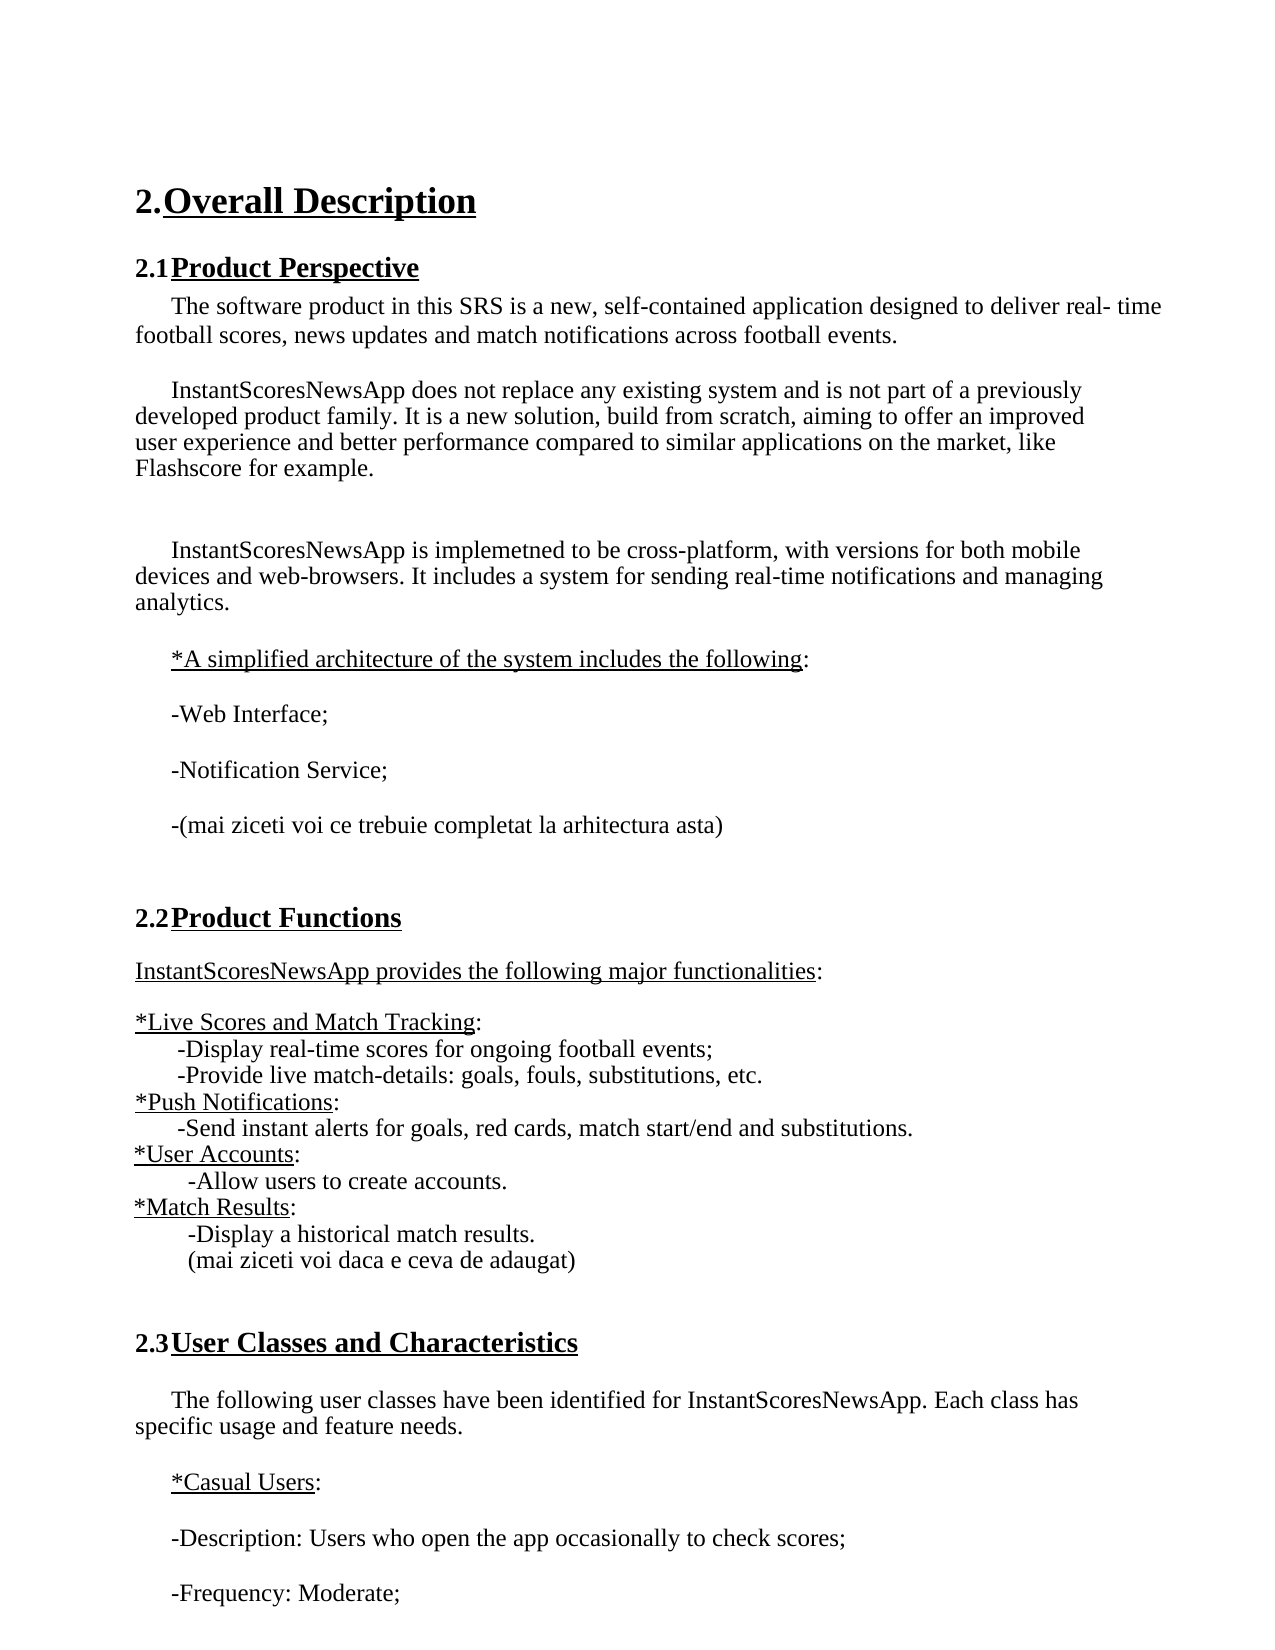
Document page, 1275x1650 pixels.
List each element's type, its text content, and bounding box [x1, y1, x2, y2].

subtitle *Match Results: [102, 1194, 1192, 1221]
subtitle -Notification Service; [171, 755, 1192, 784]
subtitle Product Perspective [135, 250, 1192, 283]
subtitle -Provide live match-details: goals, fouls, substitutions, etc. [177, 1063, 1192, 1089]
subtitle -Display real-time scores for ongoing football events; [177, 1036, 1192, 1063]
subtitle Overall Description [135, 179, 1192, 222]
subtitle -Send instant alerts for goals, red cards, match start/end and substitutions. [177, 1115, 1192, 1142]
subtitle User Classes and Characteristics [135, 1325, 1192, 1359]
subtitle The software product in this SRS is a new, self-contained application designed to deliver real- time football scores, news updates and match notifications across football events. [135, 291, 1192, 349]
subtitle *A simplified architecture of the system includes the following: [171, 644, 1192, 673]
subtitle -(mai ziceti voi ce trebuie completat la arhitectura asta) [171, 810, 1192, 839]
subtitle *Push Notifications: [135, 1089, 1192, 1115]
subtitle InstantScoresNewsApp is implemetned to be cross-platform, with versions for both mobile devices and web-browsers. It includes a system for sending real-time notifications and managing analytics. [135, 538, 1125, 616]
subtitle -Frequency: Moderate; [171, 1578, 1192, 1607]
subtitle *User Accounts: [102, 1142, 1192, 1168]
subtitle InstantScoresNewsApp does not replace any existing system and is not part of a previously developed product family. It is a new solution, build from scratch, aiming to offer an improved user experience and better performance compared to similar applications on the market, like Flashscore for example. [135, 377, 1102, 482]
subtitle InstantScoresNewsApp provides the following major functionalities: [135, 956, 1192, 985]
subtitle -Display a historical match results. (mai ziceti voi daca e ceva de adaugat) [188, 1221, 579, 1274]
subtitle *Live Scores and Match Tracking: [135, 1009, 1192, 1036]
subtitle The following user classes have been identified for InstantScoresNewsApp. Each class has specific usage and feature needs. [135, 1388, 1125, 1440]
subtitle *Casual Users: [171, 1467, 1192, 1496]
subtitle Product Functions [135, 901, 1192, 934]
subtitle -Description: Users who open the app occasionally to check scores; [171, 1523, 1192, 1551]
subtitle -Allow users to create accounts. [188, 1168, 1192, 1194]
subtitle -Web Interface; [171, 699, 1192, 728]
